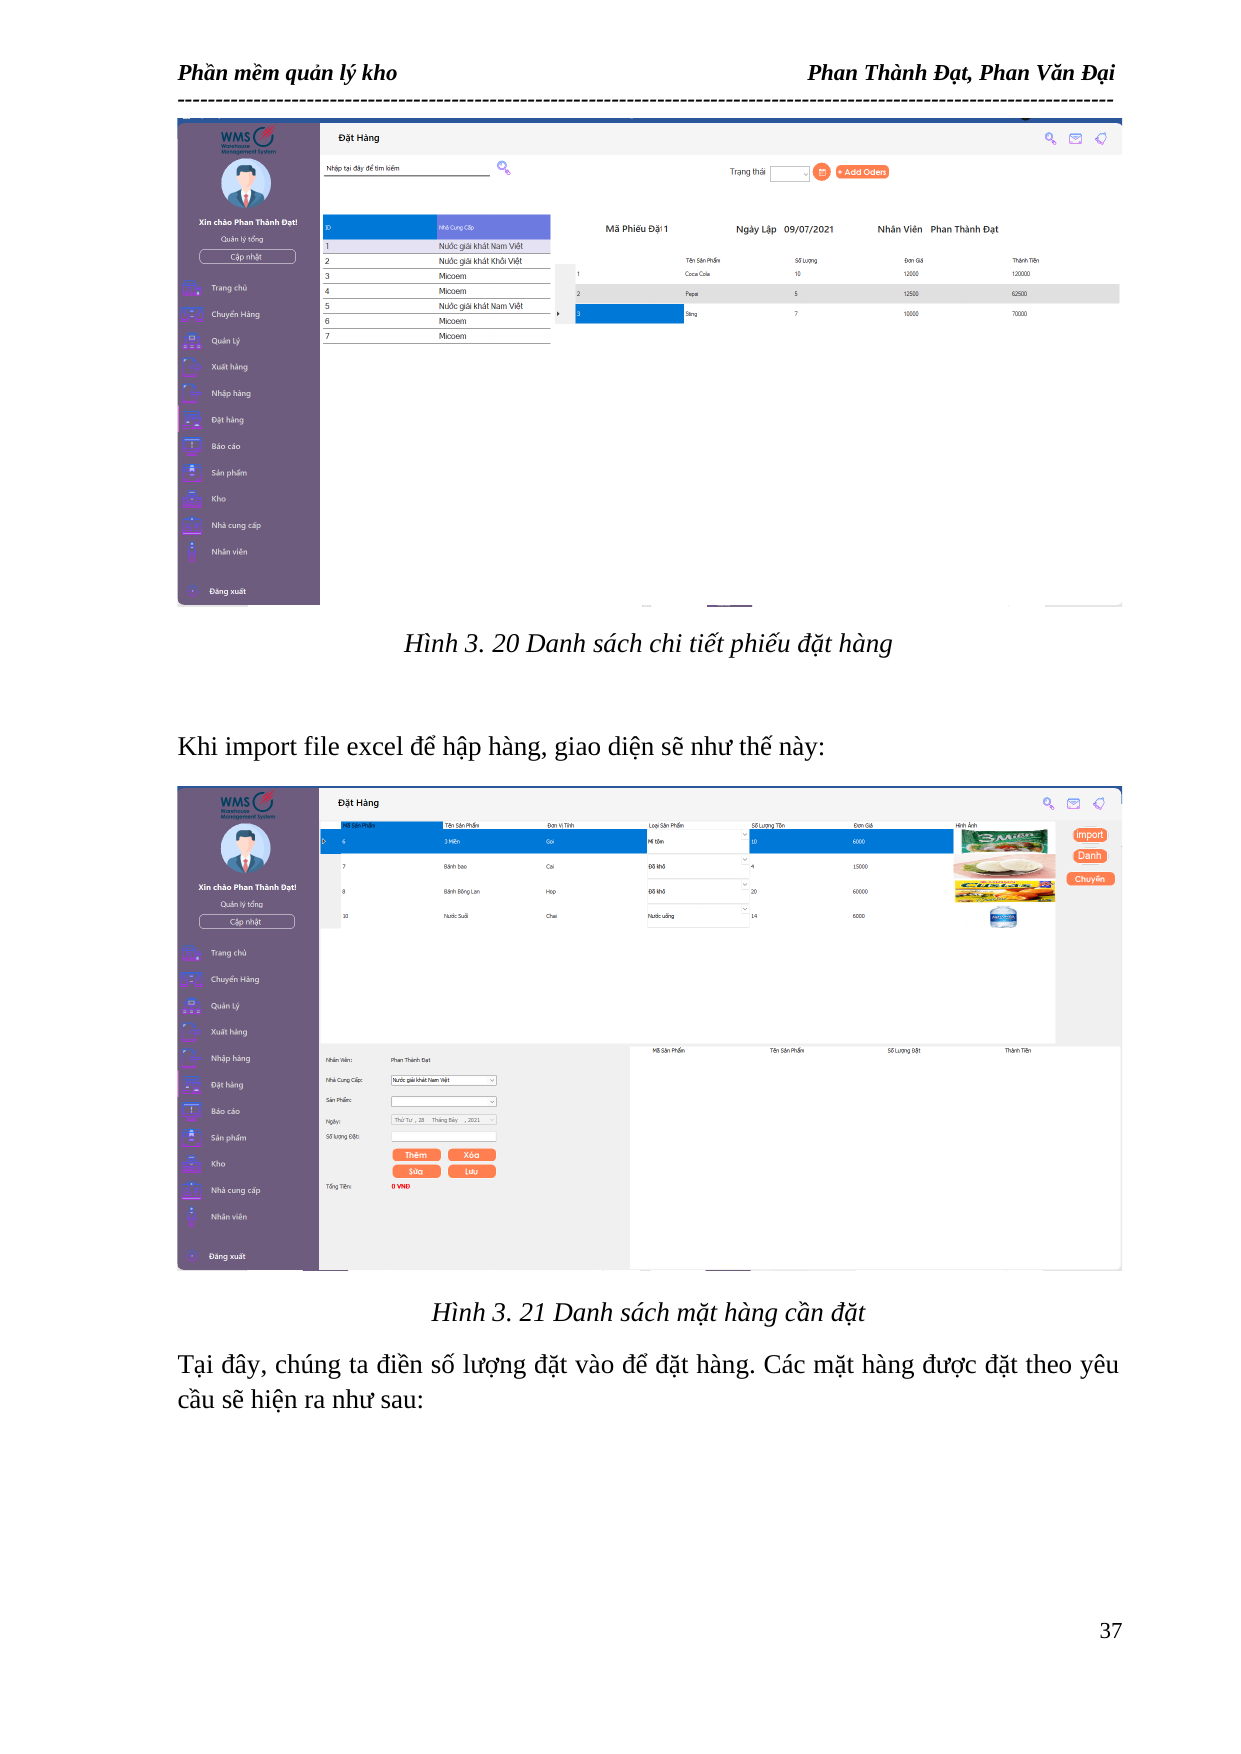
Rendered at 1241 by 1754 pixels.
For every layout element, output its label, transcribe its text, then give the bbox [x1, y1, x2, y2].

picture [177, 118, 1123, 607]
picture [177, 786, 1123, 1271]
text Hình 3. 20 Danh sách chi tiết phiếu đặt hàng [177, 627, 1122, 658]
text Tại đây, chúng ta điền số lượng đặt vào để đặt hàng. Các mặt hàng được đặt theo yêu cầu sẽ hiện ra như sau: [177, 1348, 1122, 1414]
text Khi import file excel để hập hàng, giao diện sẽ như thế này: [177, 730, 1122, 761]
text Hình 3. 21 Danh sách mặt hàng cần đặt [177, 1296, 1122, 1327]
